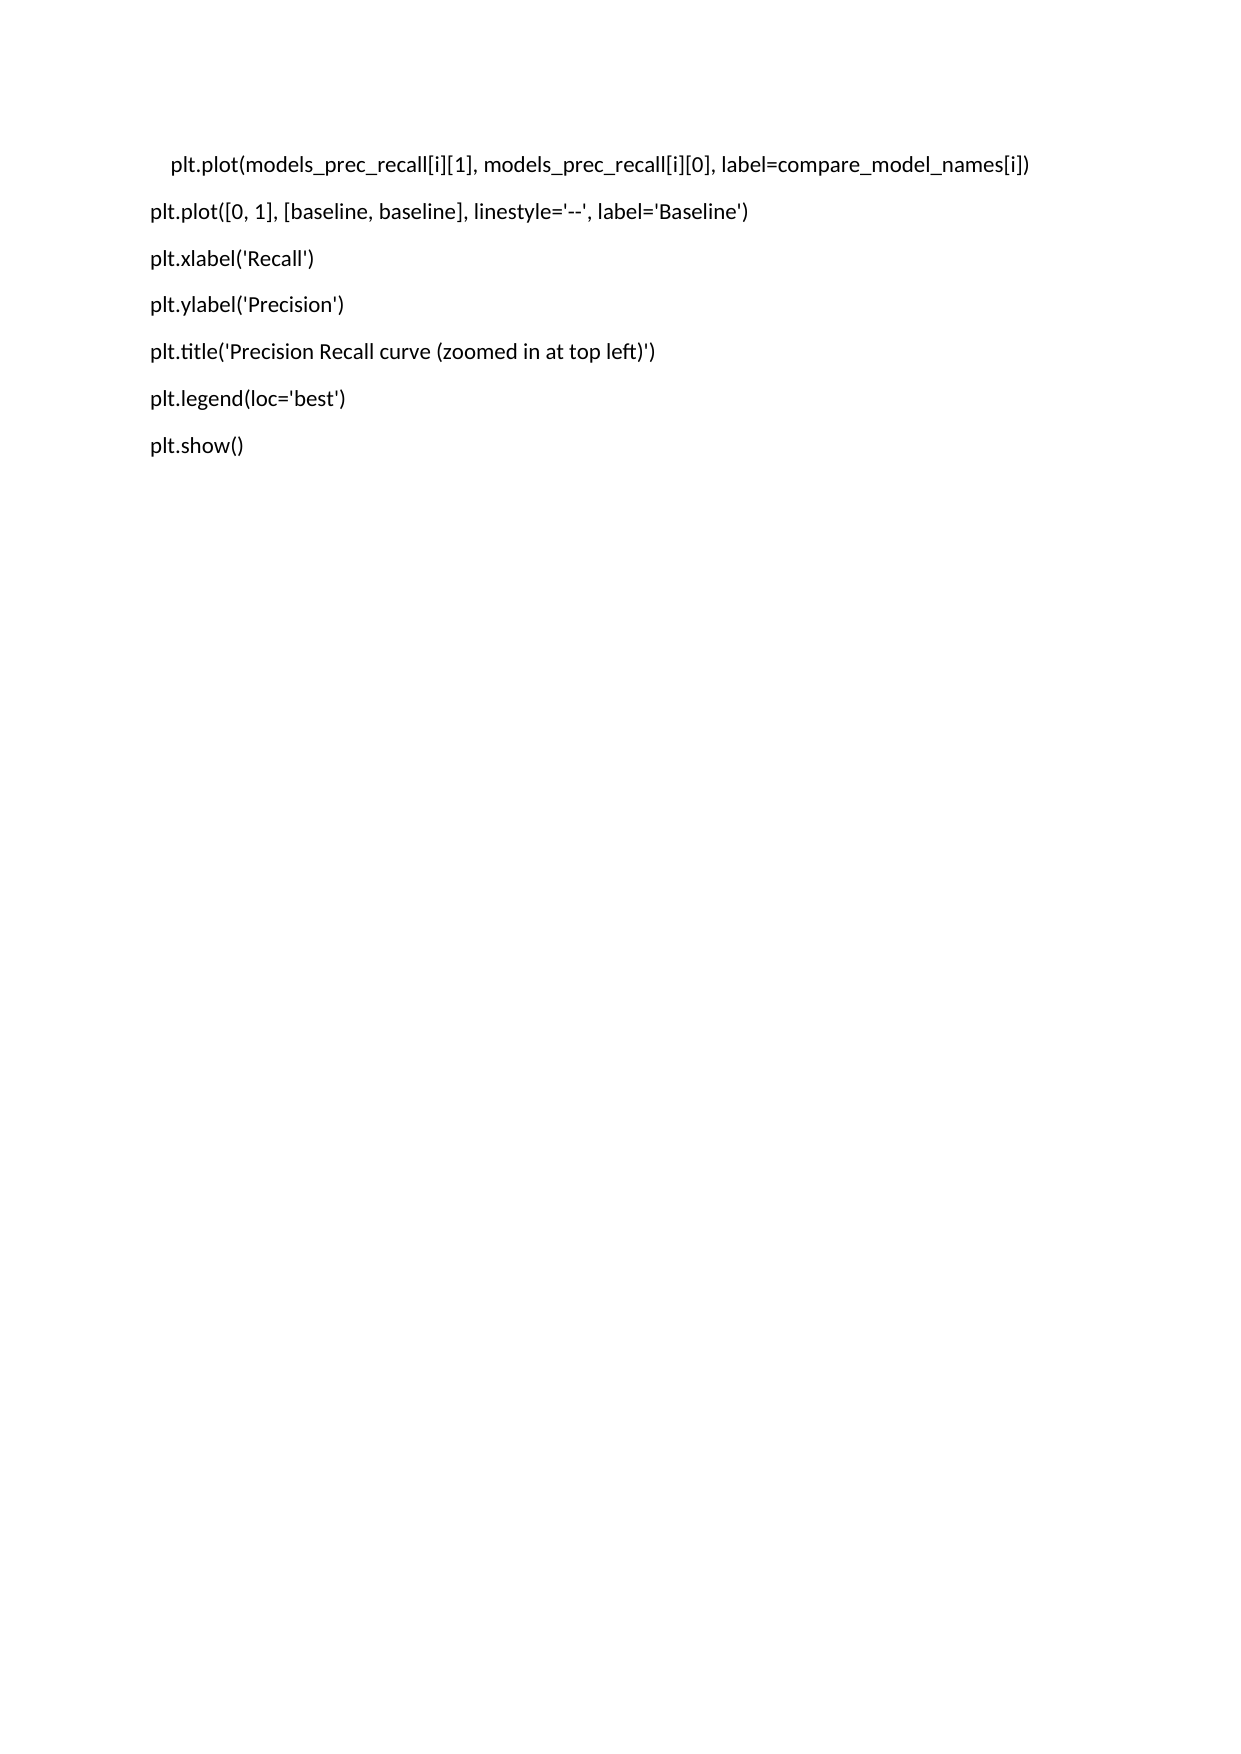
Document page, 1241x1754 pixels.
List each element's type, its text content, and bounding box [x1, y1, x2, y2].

text plt.legend(loc='best') [150, 384, 1090, 412]
text plt.title('Precision Recall curve (zoomed in at top left)') [150, 337, 1090, 366]
text plt.plot([0, 1], [baseline, baseline], linestyle='--', label='Baseline') [150, 197, 1090, 225]
text plt.xlabel('Recall') [150, 244, 1090, 272]
text plt.ylabel('Precision') [150, 291, 1090, 319]
text plt.show() [150, 431, 1090, 459]
text plt.plot(models_prec_recall[i][1], models_prec_recall[i][0], label=compare_model_names[i]) [150, 150, 1090, 178]
